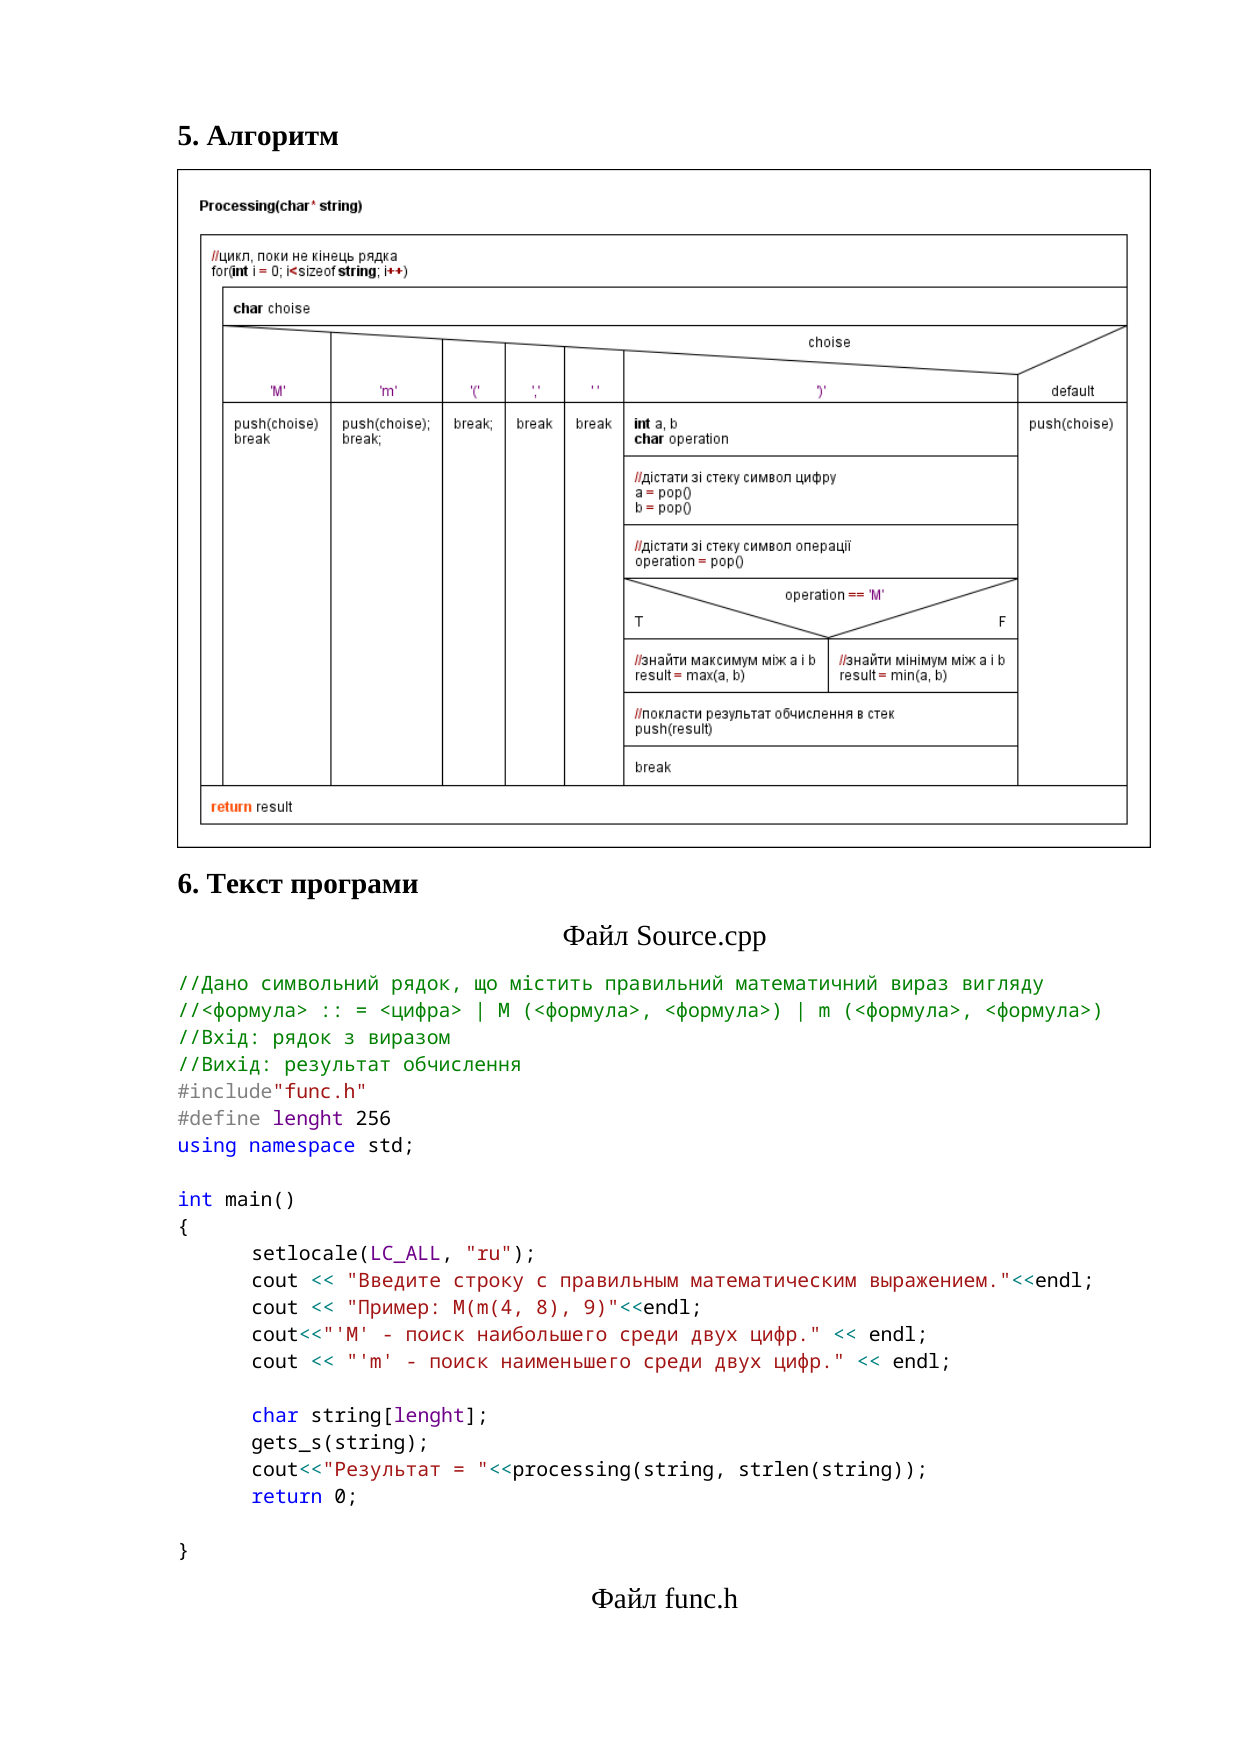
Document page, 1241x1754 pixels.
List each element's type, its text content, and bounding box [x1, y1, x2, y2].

text //Вихід: результат обчислення [177, 1051, 1152, 1078]
text cout<<"'M' - поиск наибольшего среди двух цифр." << endl; [177, 1320, 1152, 1347]
text char string[lenght]; [177, 1401, 1152, 1428]
text Файл func.h [177, 1581, 1152, 1615]
text setlocale(LC_ALL, "ru"); [177, 1239, 1152, 1266]
text //Вхід: рядок з виразом [177, 1024, 1152, 1051]
text #include"func.h" [177, 1078, 1152, 1104]
text cout<<"Результат = "<<processing(string, strlen(string)); [177, 1455, 1152, 1482]
text int main() [177, 1186, 1152, 1212]
text //<формула> :: = <цифра> | M (<формула>, <формула>) | m (<формула>, <формула>) [177, 997, 1152, 1024]
text gets_s(string); [177, 1428, 1152, 1455]
text 6. Текст програми [177, 866, 1152, 899]
text } [177, 1536, 1152, 1563]
text using namespace std; [177, 1132, 1152, 1158]
picture [177, 169, 1151, 848]
text Файл Source.cpp [177, 918, 1152, 951]
text return 0; [177, 1482, 1152, 1509]
text cout << "Пример: M(m(4, 8), 9)"<<endl; [177, 1293, 1152, 1320]
text 5. Алгоритм [177, 118, 1152, 152]
text #define lenght 256 [177, 1104, 1152, 1132]
text //Дано символьний рядок, що містить правильний математичний вираз вигляду [177, 970, 1152, 997]
text cout << "Введите строку с правильным математическим выражением."<<endl; [177, 1266, 1152, 1293]
text cout << "'m' - поиск наименьшего среди двух цифр." << endl; [177, 1347, 1152, 1374]
text { [177, 1212, 1152, 1239]
